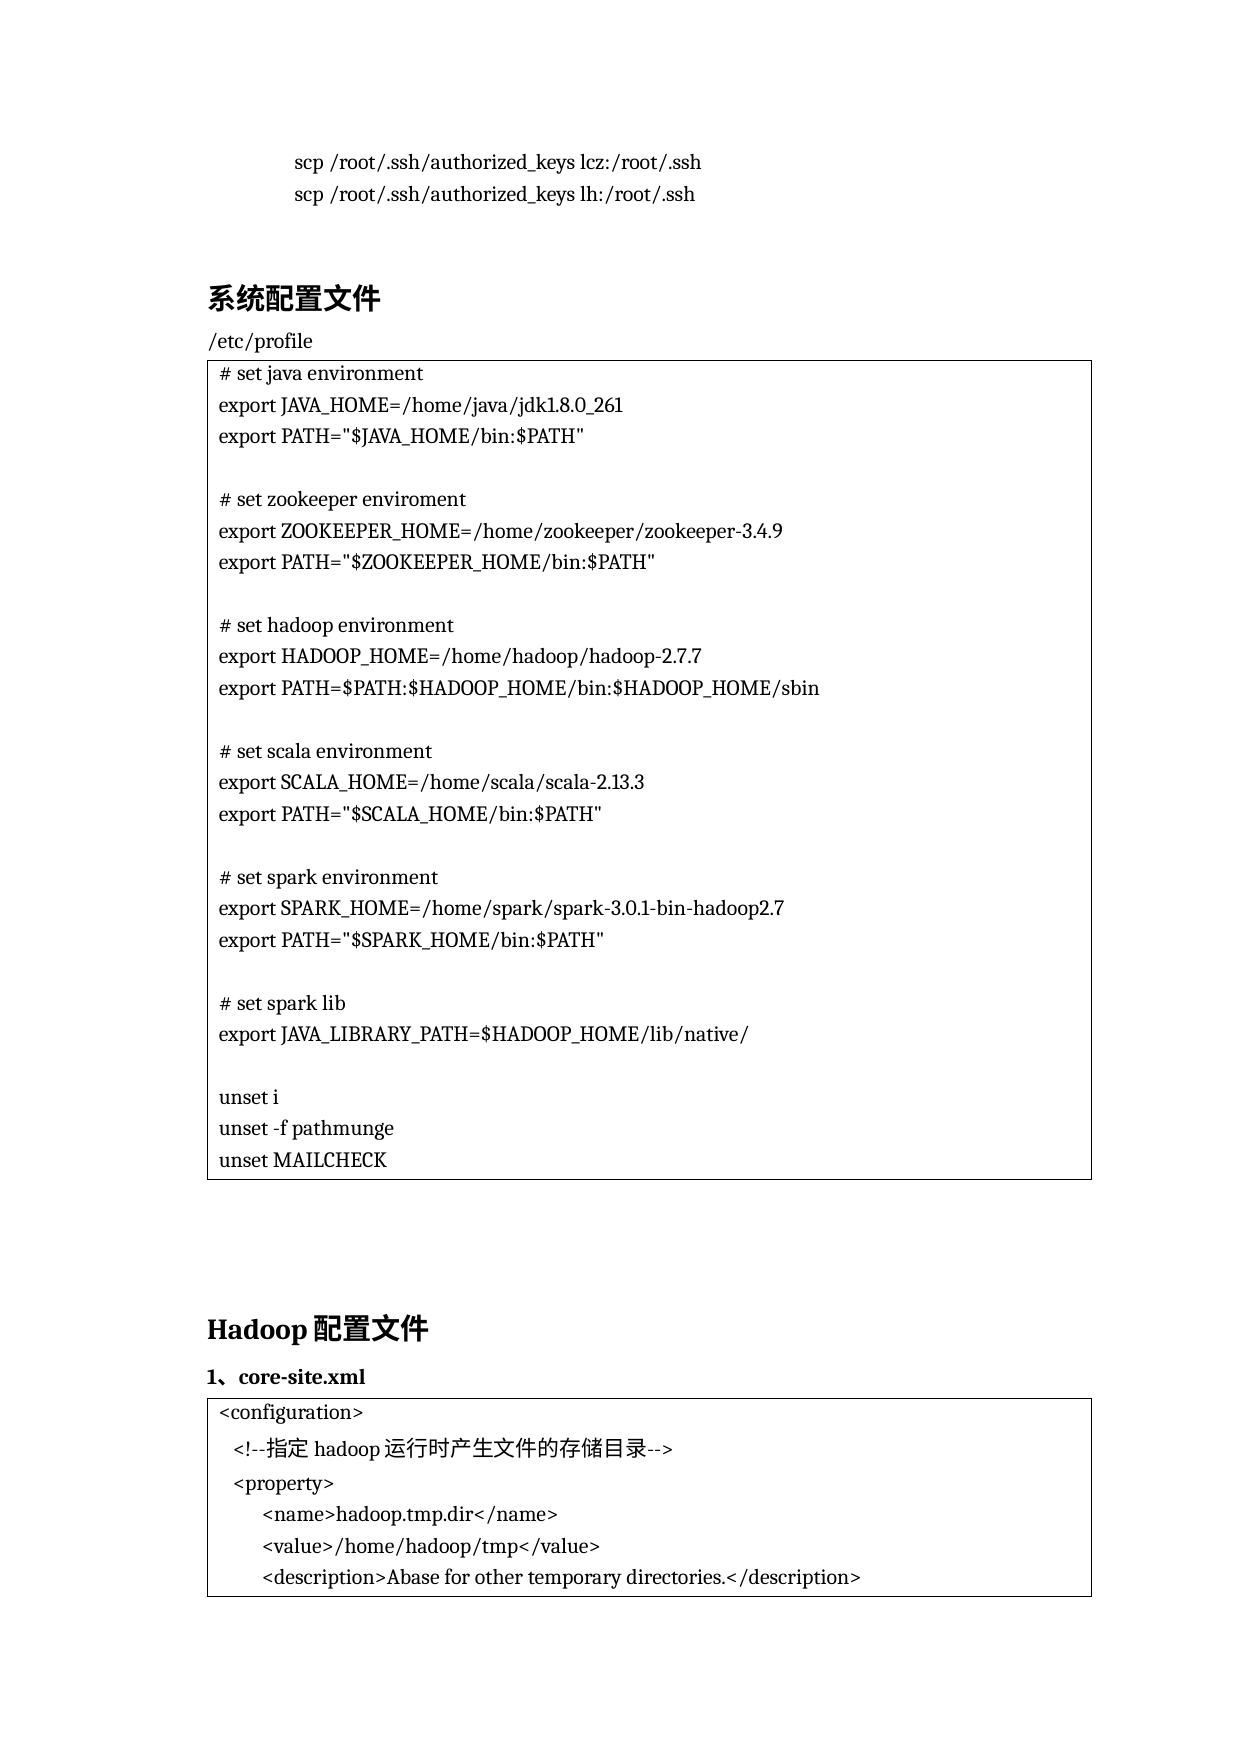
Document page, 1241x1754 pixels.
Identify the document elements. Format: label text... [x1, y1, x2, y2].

table_header # set java environment export JAVA_HOME=/home/java/jdk1.8.0_261 export PATH="$JAVA_HOME/bin:$PATH" # set zookeeper enviroment export ZOOKEEPER_HOME=/home/zookeeper/zookeeper-3.4.9 export PATH="$ZOOKEEPER_HOME/bin:$PATH" # set hadoop environment export HADOOP_HOME=/home/hadoop/hadoop-2.7.7 export PATH=$PATH:$HADOOP_HOME/bin:$HADOOP_HOME/sbin # set scala environment export SCALA_HOME=/home/scala/scala-2.13.3 export PATH="$SCALA_HOME/bin:$PATH" # set spark environment export SPARK_HOME=/home/spark/spark-3.0.1-bin-hadoop2.7 export PATH="$SPARK_HOME/bin:$PATH" # set spark lib export JAVA_LIBRARY_PATH=$HADOOP_HOME/lib/native/ unset i unset -f pathmunge unset MAILCHECK [208, 361, 1091, 1179]
text 1、core-site.xml [207, 1359, 1092, 1390]
text Hadoop配置文件 [207, 1306, 1092, 1348]
text scp /root/.ssh/authorized_keys lcz:/root/.ssh [207, 150, 1092, 175]
text 系统配置文件 [207, 276, 1092, 318]
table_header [208, 1399, 1091, 1596]
text scp /root/.ssh/authorized_keys lh:/root/.ssh [207, 181, 1092, 207]
text /etc/profile [207, 329, 1092, 354]
